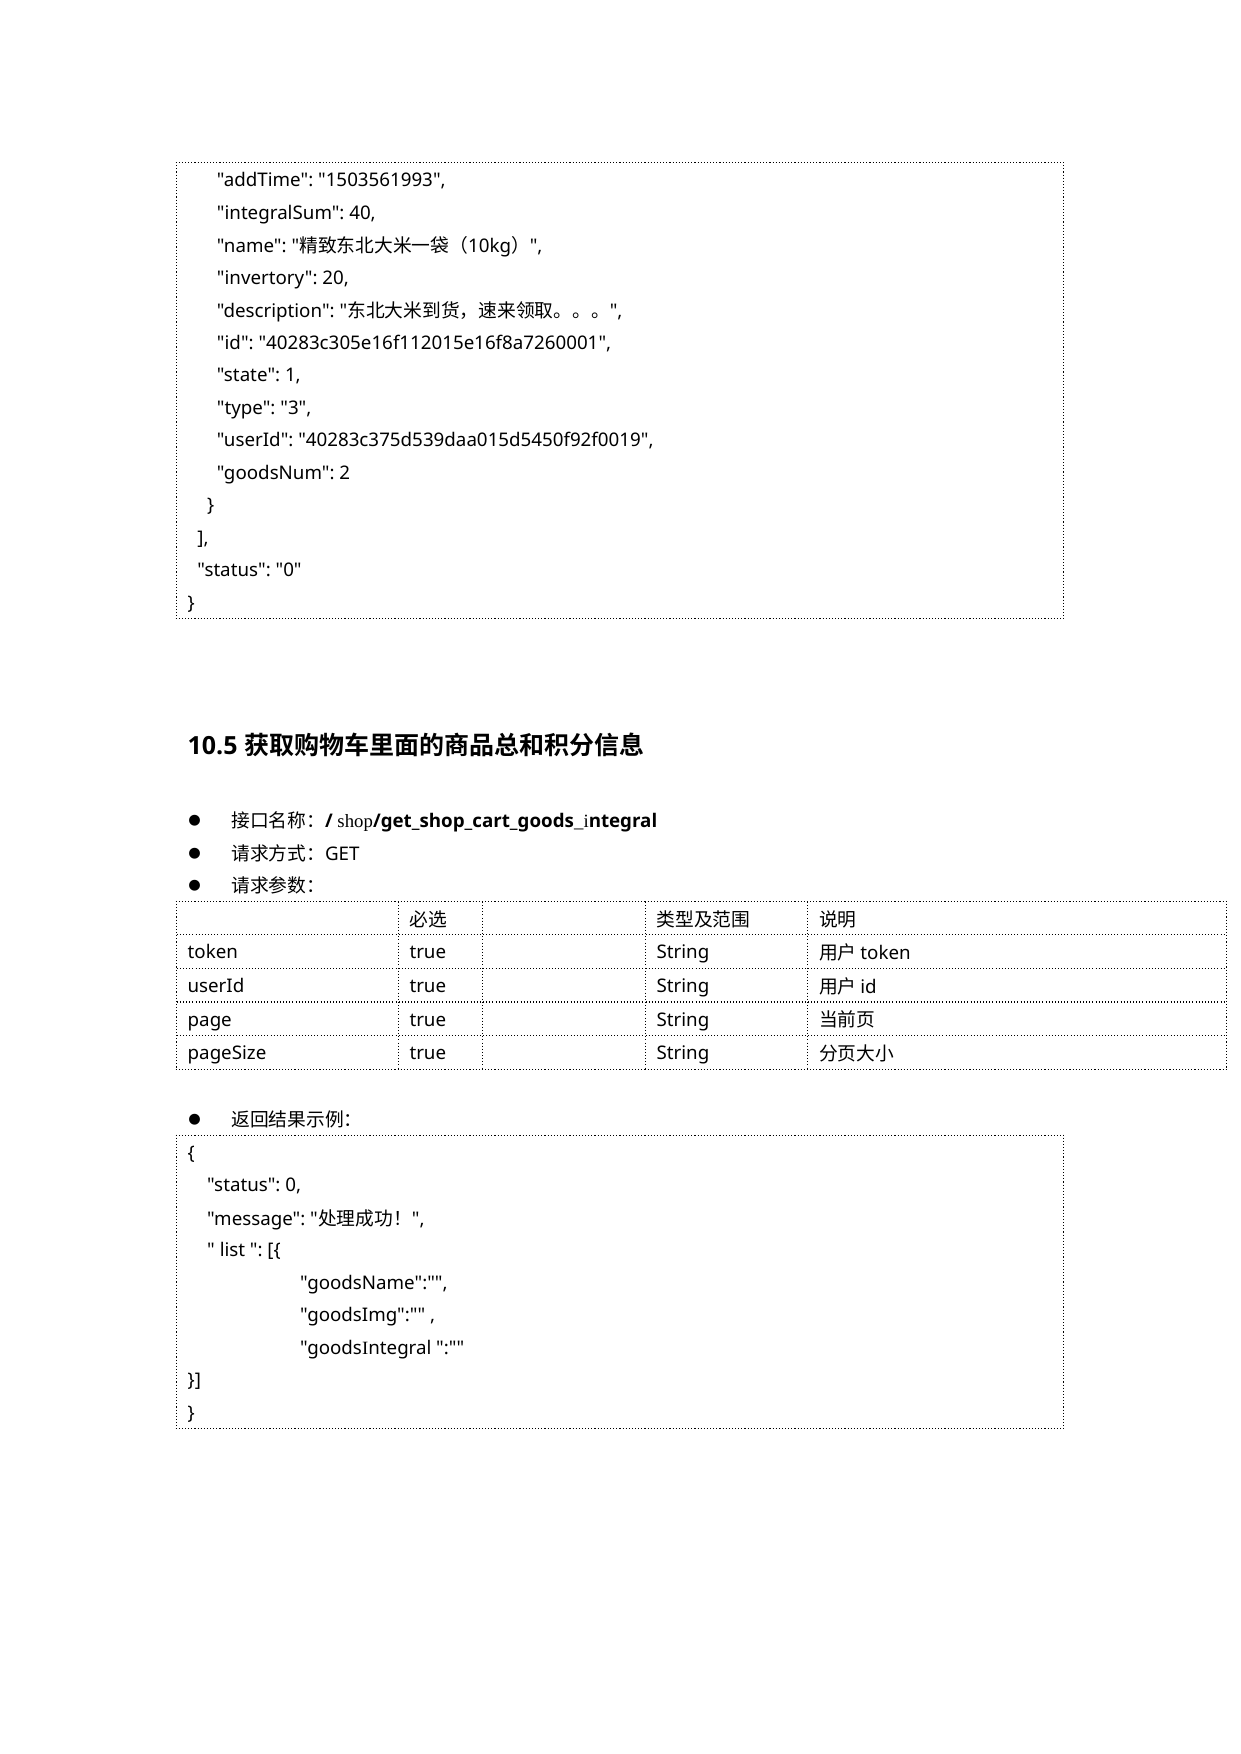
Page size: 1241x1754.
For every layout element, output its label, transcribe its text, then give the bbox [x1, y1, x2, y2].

table_header 必选 [398, 901, 483, 934]
table_cell [483, 968, 645, 1001]
table_cell [483, 1035, 645, 1068]
list 返回结果示例： [187, 1102, 1053, 1134]
table_cell 当前页 [808, 1001, 1227, 1035]
table_cell true [398, 968, 483, 1001]
table_cell pageSize [176, 1035, 398, 1068]
table_cell true [398, 934, 483, 968]
table_header 说明 [808, 901, 1227, 934]
table_cell true [398, 1001, 483, 1035]
list 接口名称：/ shop/get_shop_cart_goods_integral [187, 803, 1053, 836]
table_cell page [176, 1001, 398, 1035]
table_cell 用户id [808, 968, 1227, 1001]
table_cell String [645, 968, 808, 1001]
table_header [483, 901, 645, 934]
table_cell userId [176, 968, 398, 1001]
table_cell String [645, 934, 808, 968]
subtitle 10.5 获取购物车里面的商品总和积分信息 [187, 711, 1053, 776]
table_cell [483, 934, 645, 968]
list 请求参数： [187, 868, 1053, 901]
table_cell 用户token [808, 934, 1227, 968]
table_cell [483, 1001, 645, 1035]
table_cell String [645, 1001, 808, 1035]
table_header { "status": 0, "message": "处理成功！", " list ": [{ "goodsName":"", "goodsImg":"" , "goodsIntegral ":"" }] } [176, 1135, 1064, 1428]
list 请求方式：GET [187, 836, 1053, 868]
table_header 类型及范围 [645, 901, 808, 934]
table_cell true [398, 1035, 483, 1068]
table_cell 分页大小 [808, 1035, 1227, 1068]
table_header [176, 162, 1064, 618]
table_cell String [645, 1035, 808, 1068]
table_cell token [176, 934, 398, 968]
table_header [176, 901, 398, 934]
